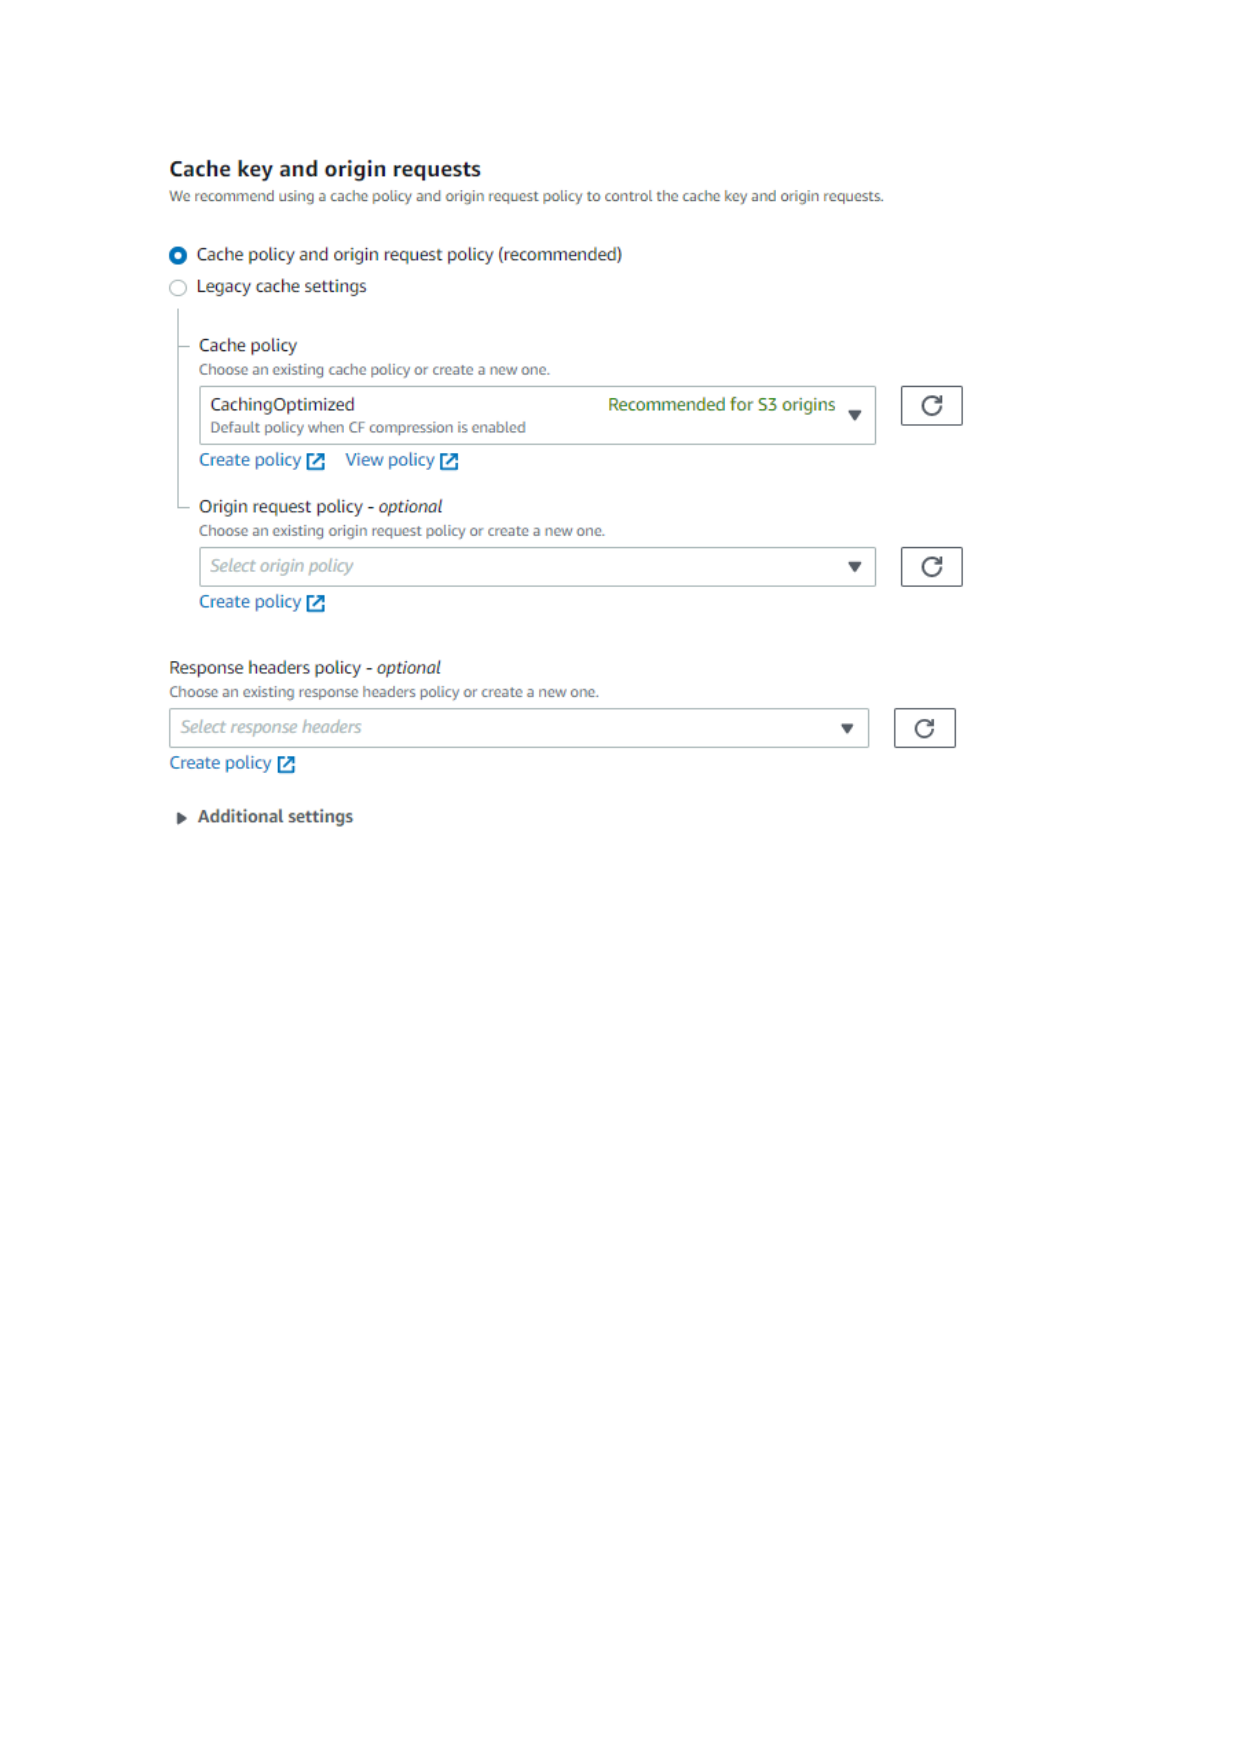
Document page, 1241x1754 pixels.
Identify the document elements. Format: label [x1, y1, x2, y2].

picture [150, 150, 1091, 857]
